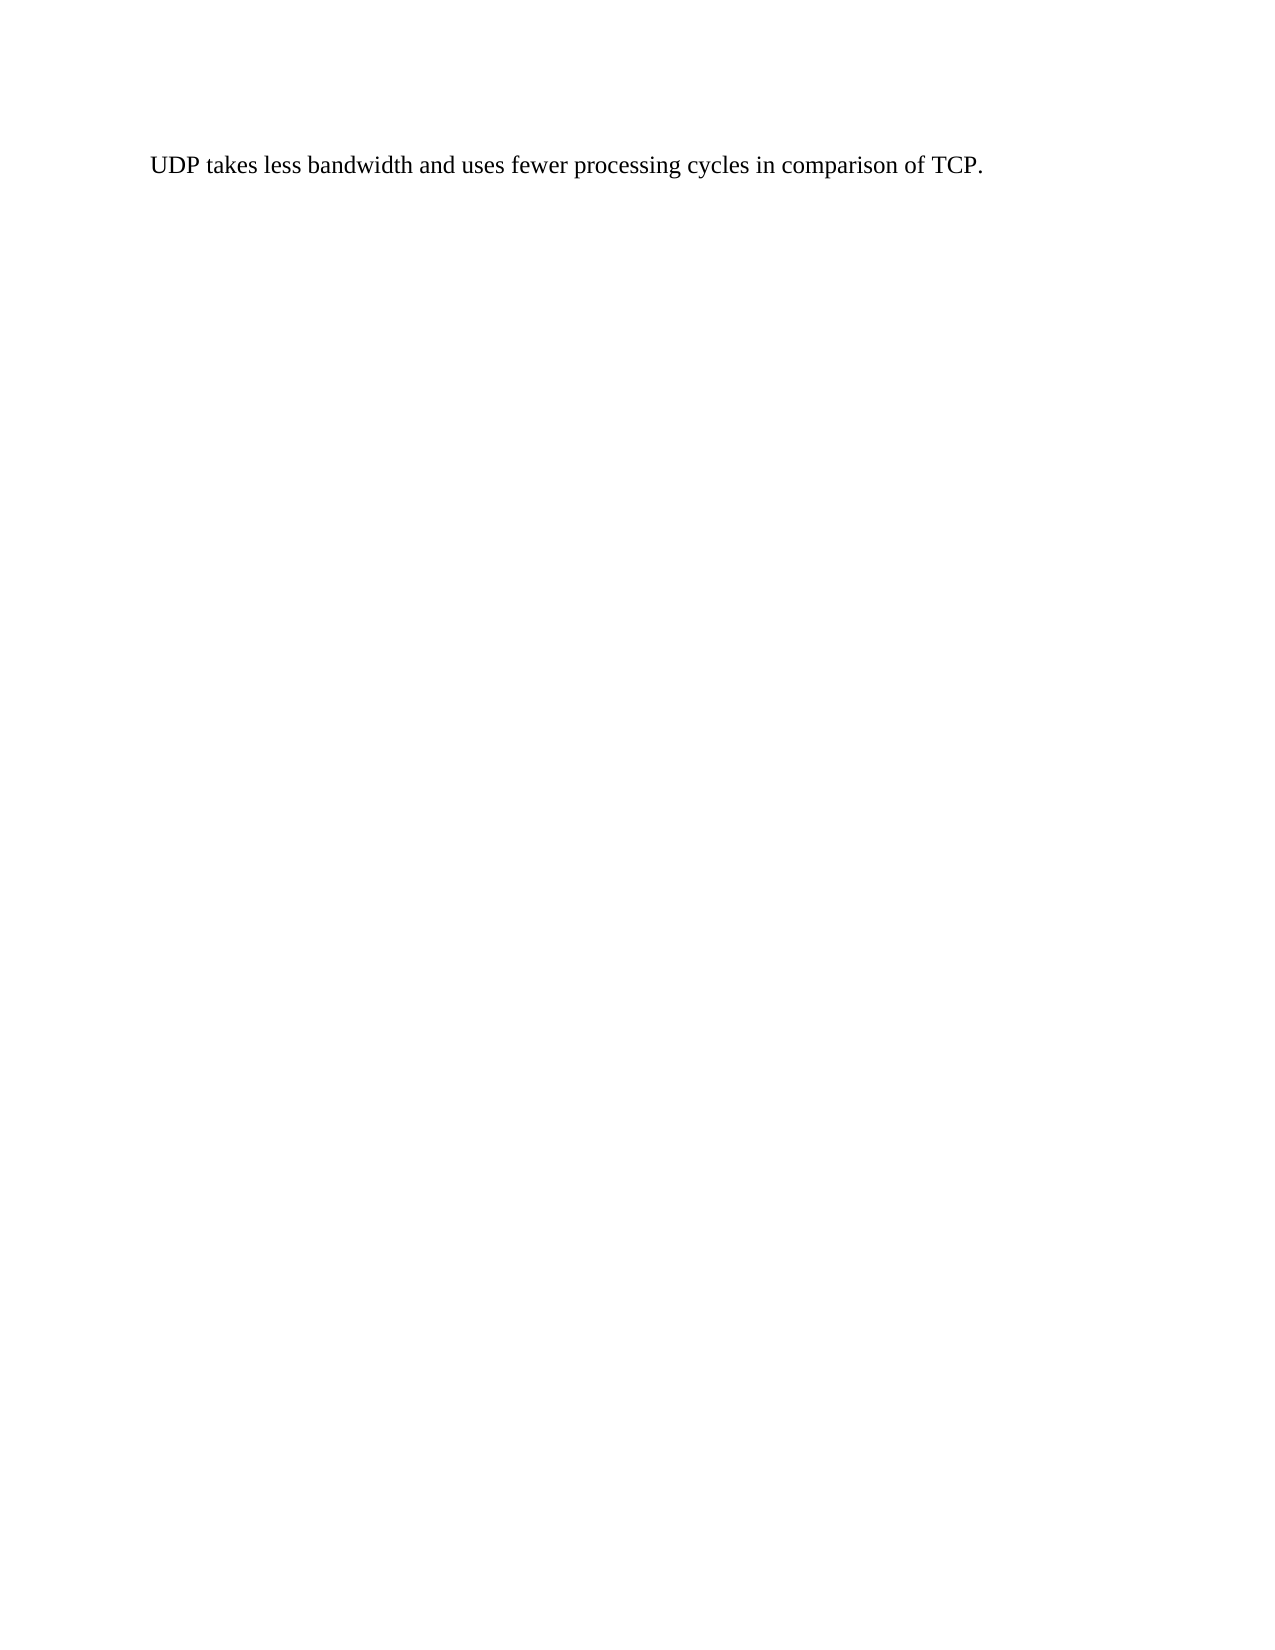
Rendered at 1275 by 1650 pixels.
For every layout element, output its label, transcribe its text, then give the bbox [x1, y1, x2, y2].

text UDP takes less bandwidth and uses fewer processing cycles in comparison of TCP. [150, 150, 1125, 179]
